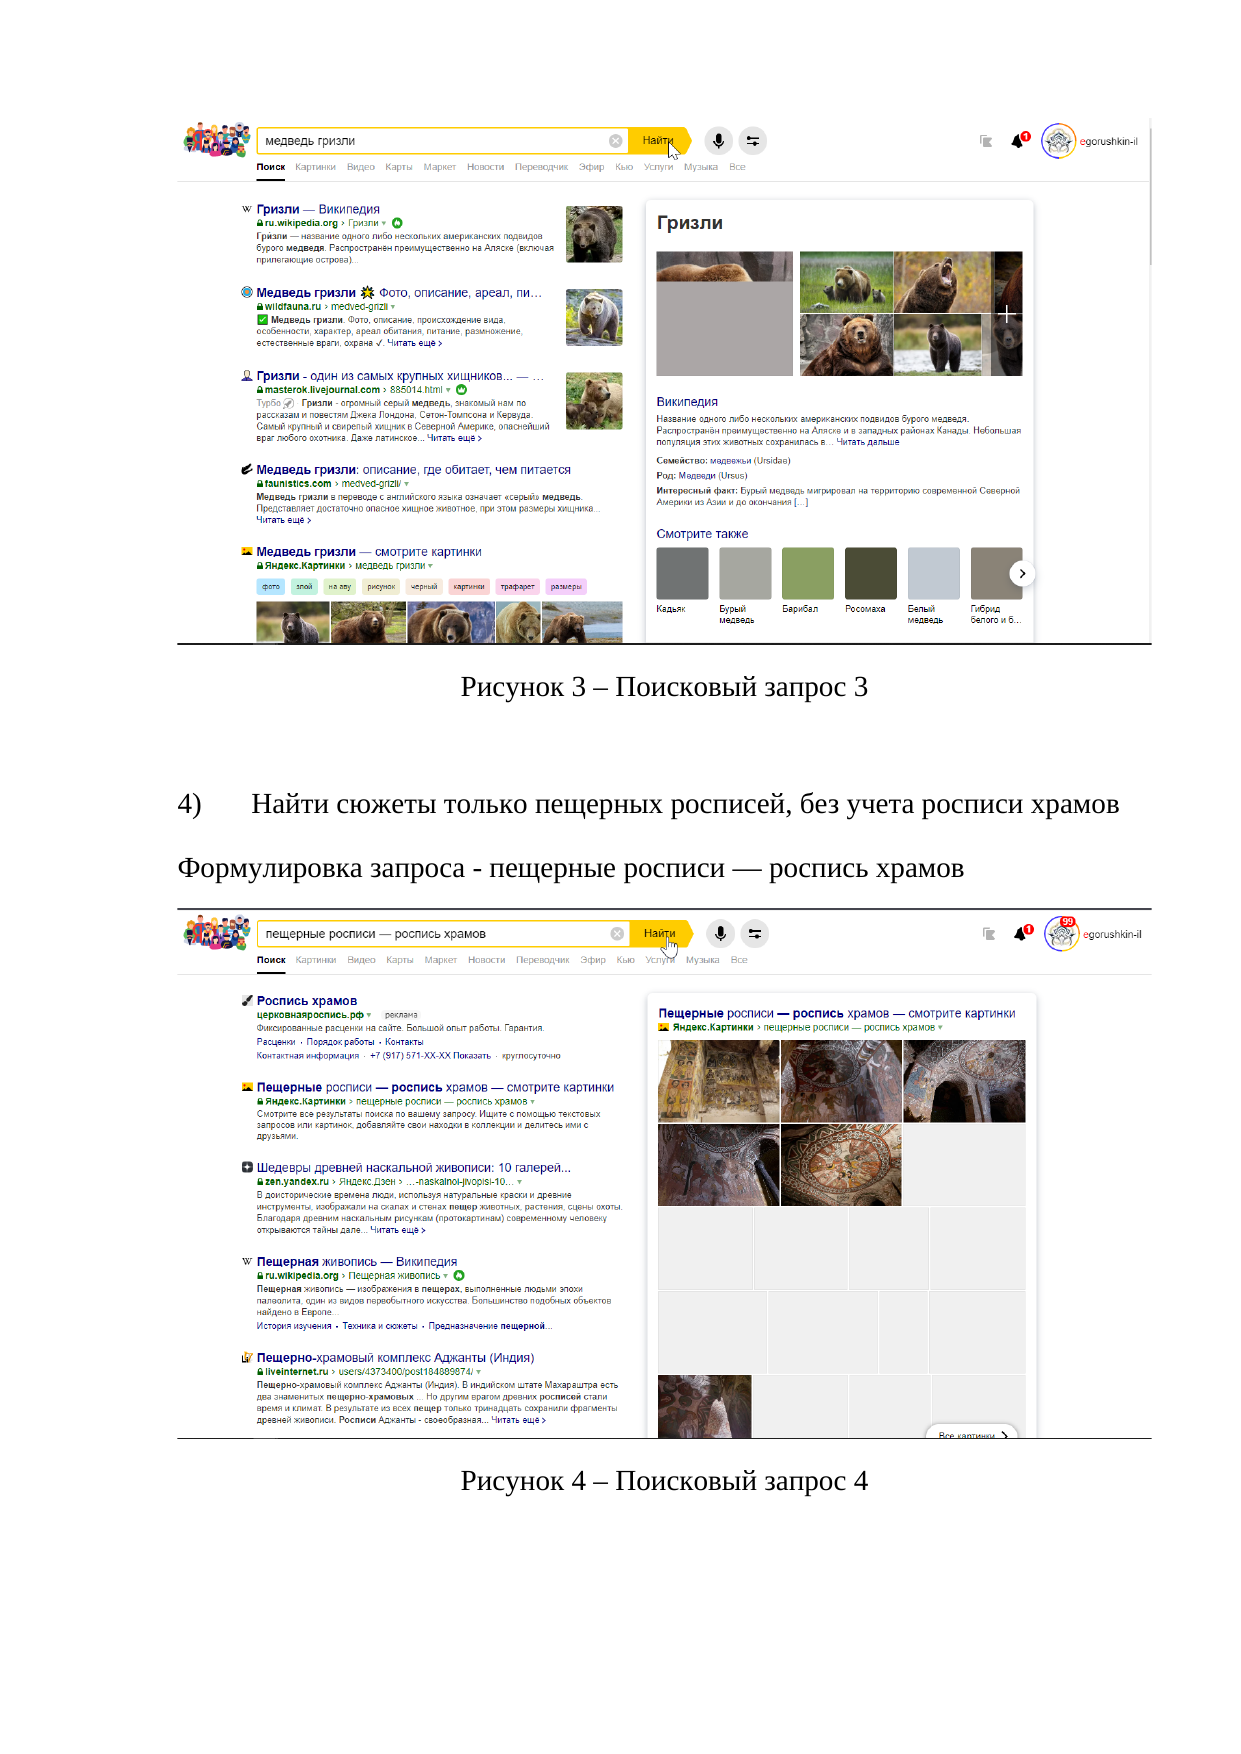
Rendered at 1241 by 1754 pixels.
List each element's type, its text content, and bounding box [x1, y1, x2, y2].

text Рисунок 3 – Поисковый запрос 3 [177, 669, 1152, 703]
text Рисунок 4 – Поисковый запрос 4 [177, 1463, 1152, 1497]
picture [177, 908, 1152, 1439]
picture [177, 118, 1152, 645]
text Формулировка запроса - пещерные росписи — роспись храмов [177, 850, 1152, 883]
list Найти сюжеты только пещерных росписей, без учета росписи храмов [177, 786, 1152, 820]
